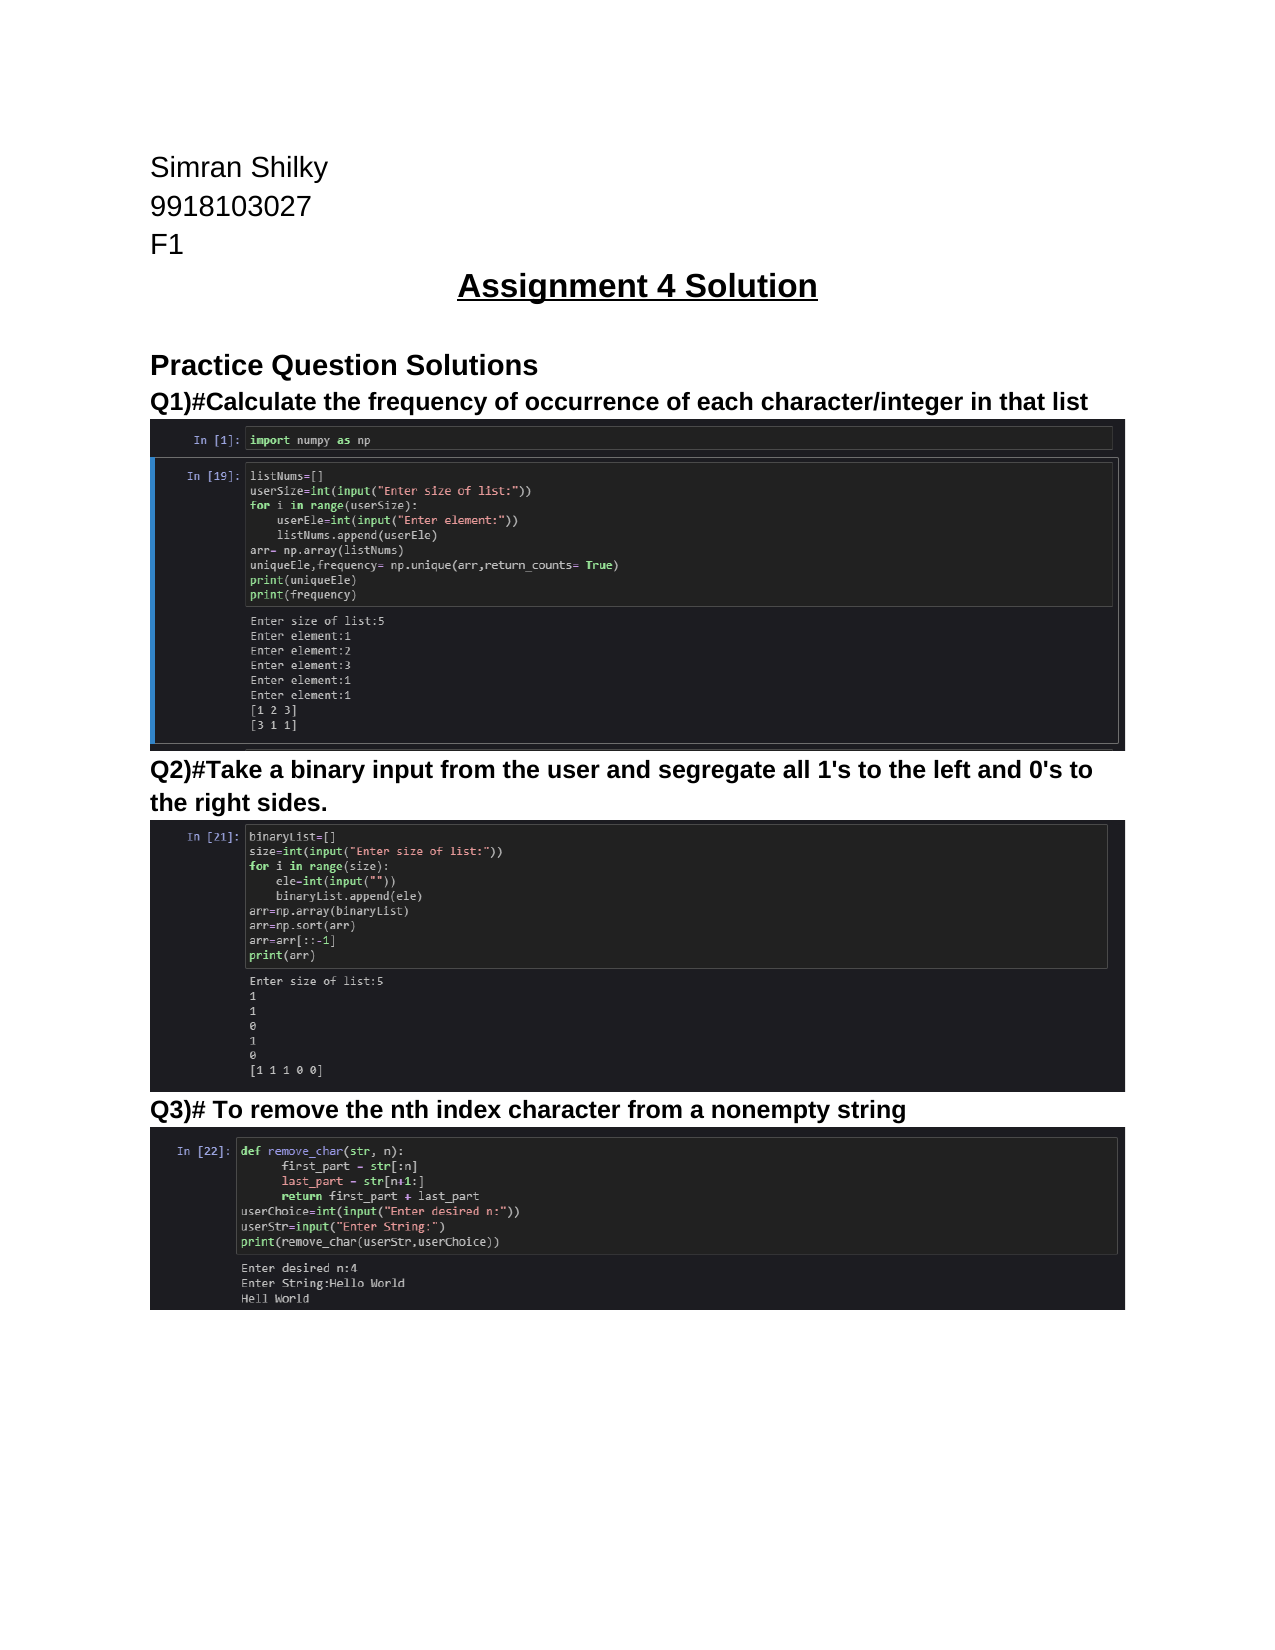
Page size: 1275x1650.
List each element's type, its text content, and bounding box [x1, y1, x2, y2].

picture [150, 1127, 1125, 1310]
text F1 [150, 227, 1125, 261]
text Assignment 4 Solution [150, 266, 1125, 304]
picture [150, 820, 1125, 1092]
text Q2)#Take a binary input from the user and segregate all 1's to the left and 0's to the right sides. [150, 754, 1125, 816]
text Q1)#Calculate the frequency of occurrence of each character/integer in that list [150, 387, 1125, 419]
text Practice Question Solutions [150, 348, 1125, 382]
picture [150, 419, 1125, 751]
text Simran Shilky [150, 150, 1125, 183]
text Q3)# To remove the nth index character from a nonempty string [150, 1095, 1125, 1127]
text 9918103027 [150, 188, 1125, 222]
